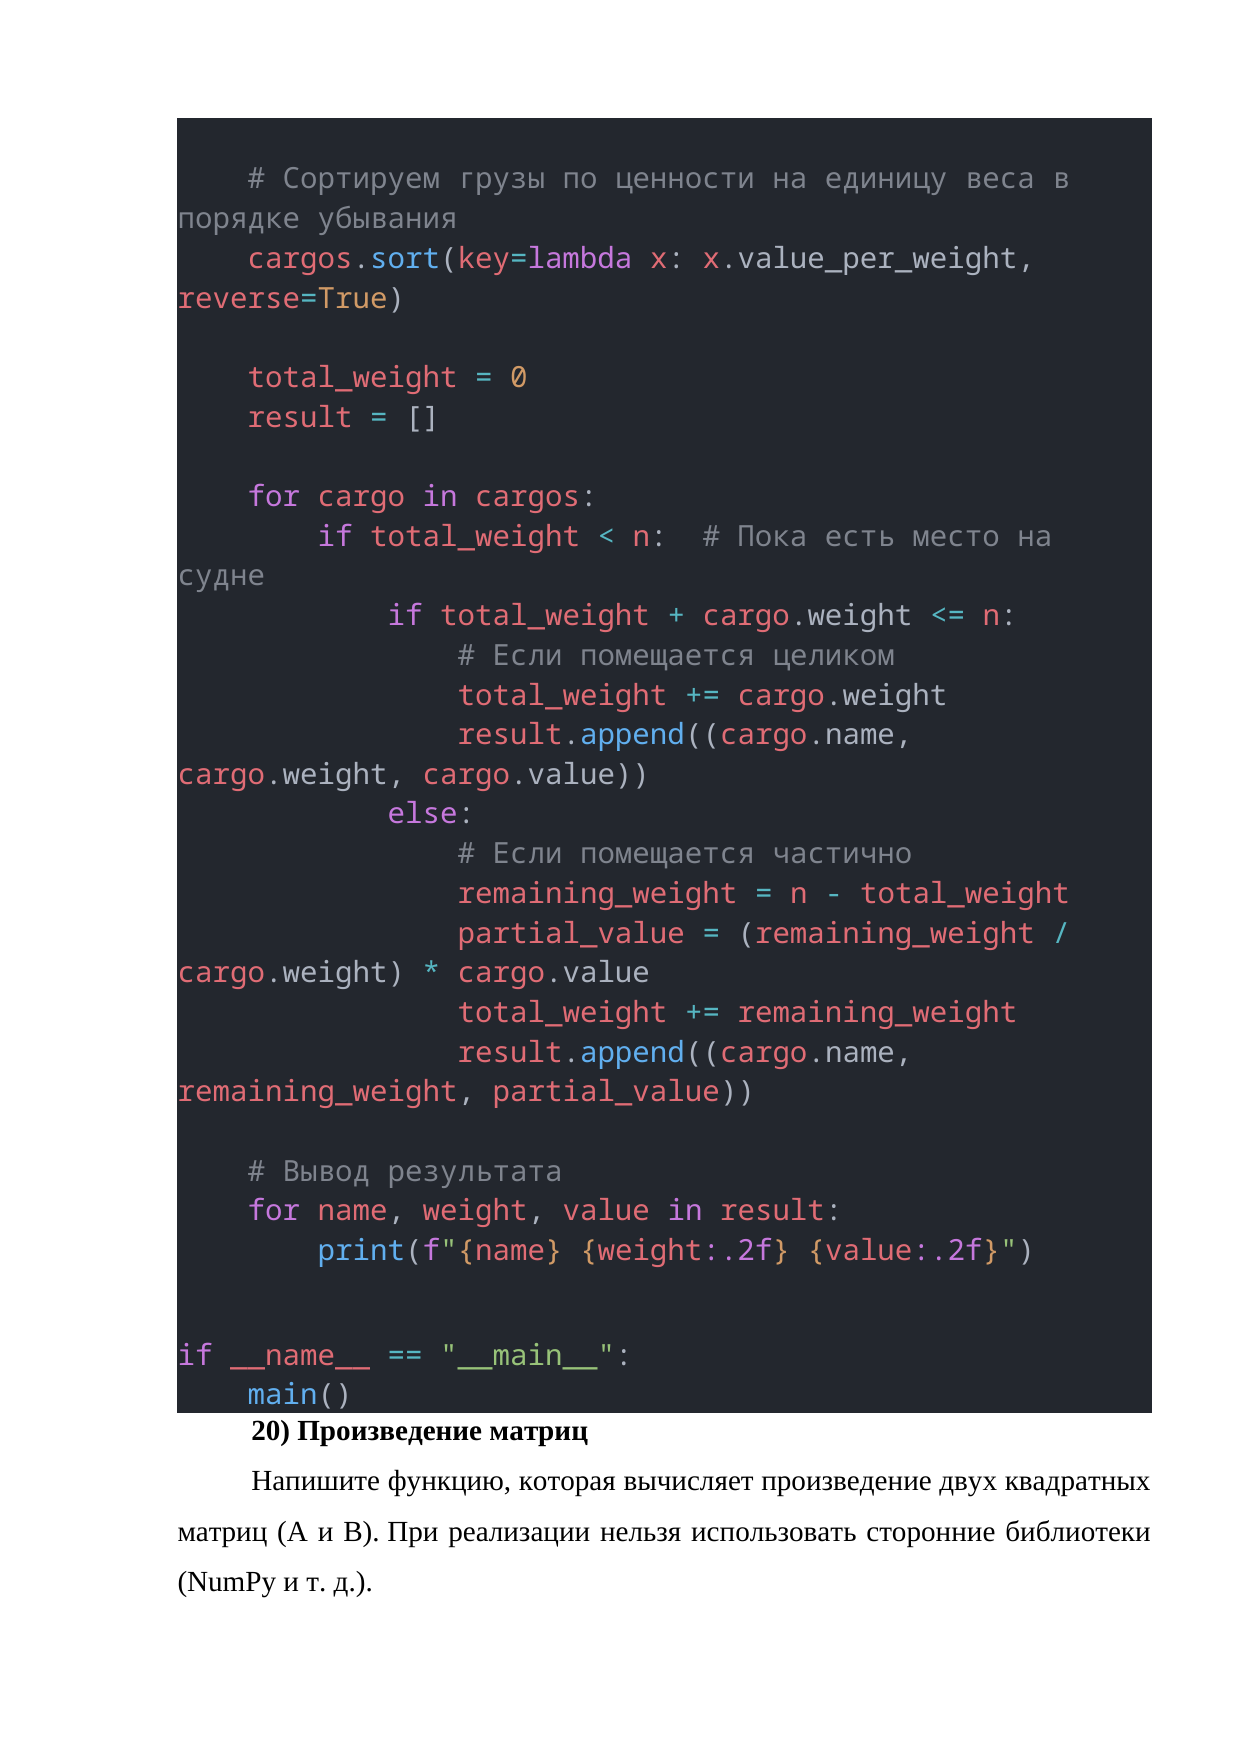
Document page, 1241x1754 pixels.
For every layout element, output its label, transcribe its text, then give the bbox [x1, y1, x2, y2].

text 20) Произведение матриц [177, 1413, 1152, 1447]
text total_weight += cargo.weight [177, 674, 1152, 713]
text partial_value = (remaining_weight / cargo.weight) * cargo.value [177, 912, 1152, 991]
text result.append((cargo.name, cargo.weight, cargo.value)) [177, 713, 1152, 793]
text # Вывод результата [177, 1150, 1152, 1190]
text print(f"{name} {weight:.2f} {value:.2f}") [177, 1229, 1152, 1269]
text cargos.sort(key=lambda x: x.value_per_weight, reverse=True) [177, 237, 1152, 317]
text if total_weight < n: # Пока есть место на судне [177, 515, 1152, 594]
text result = [] [177, 396, 1152, 436]
text total_weight = 0 [177, 356, 1152, 396]
text main() [177, 1373, 1152, 1413]
text if total_weight + cargo.weight <= n: [177, 594, 1152, 634]
text else: [177, 793, 1152, 832]
text # Сортируем грузы по ценности на единицу веса в порядке убывания [177, 158, 1152, 237]
text remaining_weight = n - total_weight [177, 872, 1152, 912]
text result.append((cargo.name, remaining_weight, partial_value)) [177, 1031, 1152, 1110]
text # Если помещается частично [177, 832, 1152, 872]
text Напишите функцию, которая вычисляет произведение двух квадратных матриц (A и B). При реализации нельзя использовать сторонние библиотеки (NumPy и т. д.). [177, 1463, 1152, 1598]
text for name, weight, value in result: [177, 1190, 1152, 1229]
text # Если помещается целиком [177, 634, 1152, 674]
text for cargo in cargos: [177, 475, 1152, 515]
text total_weight += remaining_weight [177, 991, 1152, 1031]
text if __name__ == "__main__": [177, 1334, 1152, 1373]
